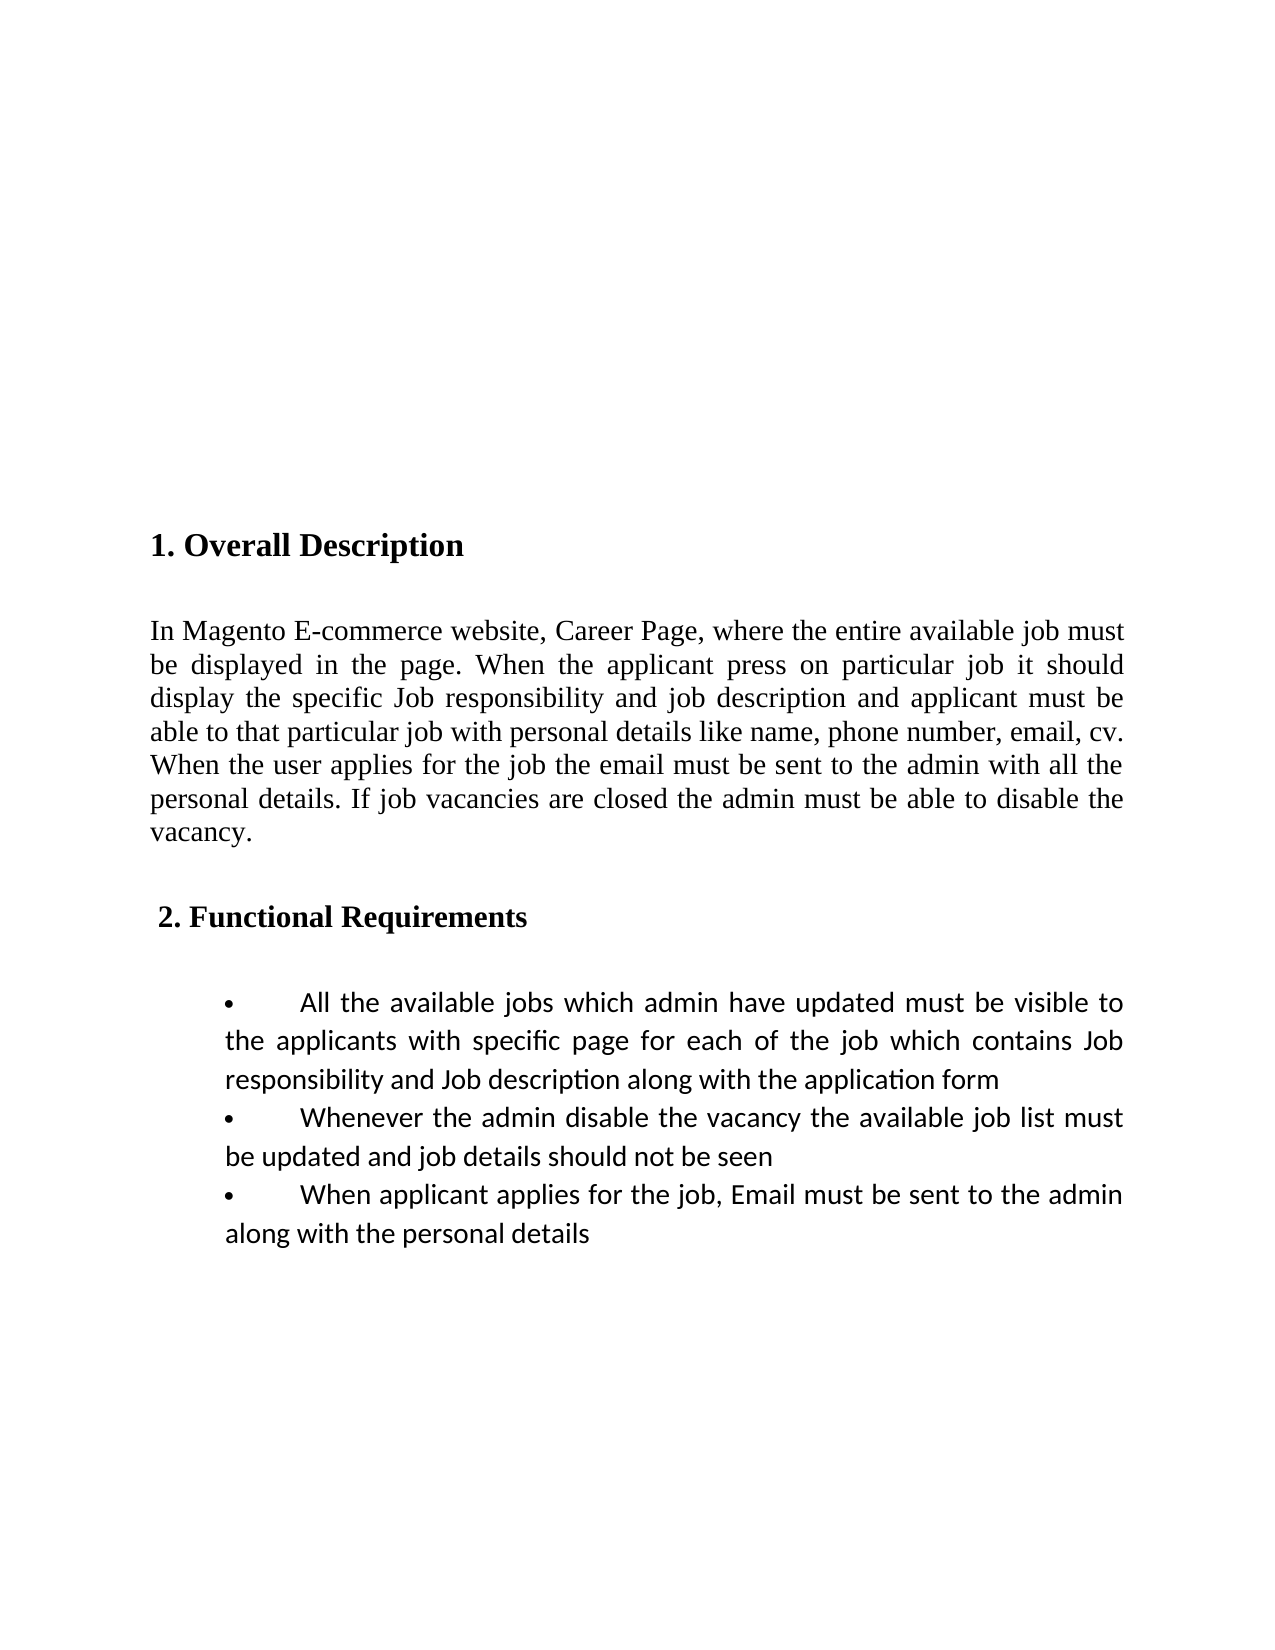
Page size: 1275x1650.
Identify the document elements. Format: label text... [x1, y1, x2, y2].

subtitle 1. Overall Description [150, 525, 1125, 563]
list Whenever the admin disable the vacancy the available job list must be updated and job details should not be seen [225, 1099, 1125, 1173]
list All the available jobs which admin have updated must be visible to the applicants with specific page for each of the job which contains Job responsibility and Job description along with the application form [225, 984, 1125, 1097]
subtitle In Magento E-commerce website, Career Page, where the entire available job must be displayed in the page. When the applicant press on particular job it should display the specific Job responsibility and job description and applicant must be able to that particular job with personal details like name, phone number, email, cv. When the user applies for the job the email must be sent to the admin with all the personal details. If job vacancies are closed the admin must be able to disable the vacancy. [150, 613, 1125, 848]
list When applicant applies for the job, Email must be sent to the admin along with the personal details [225, 1176, 1125, 1250]
subtitle 2. Functional Requirements [150, 898, 1125, 934]
